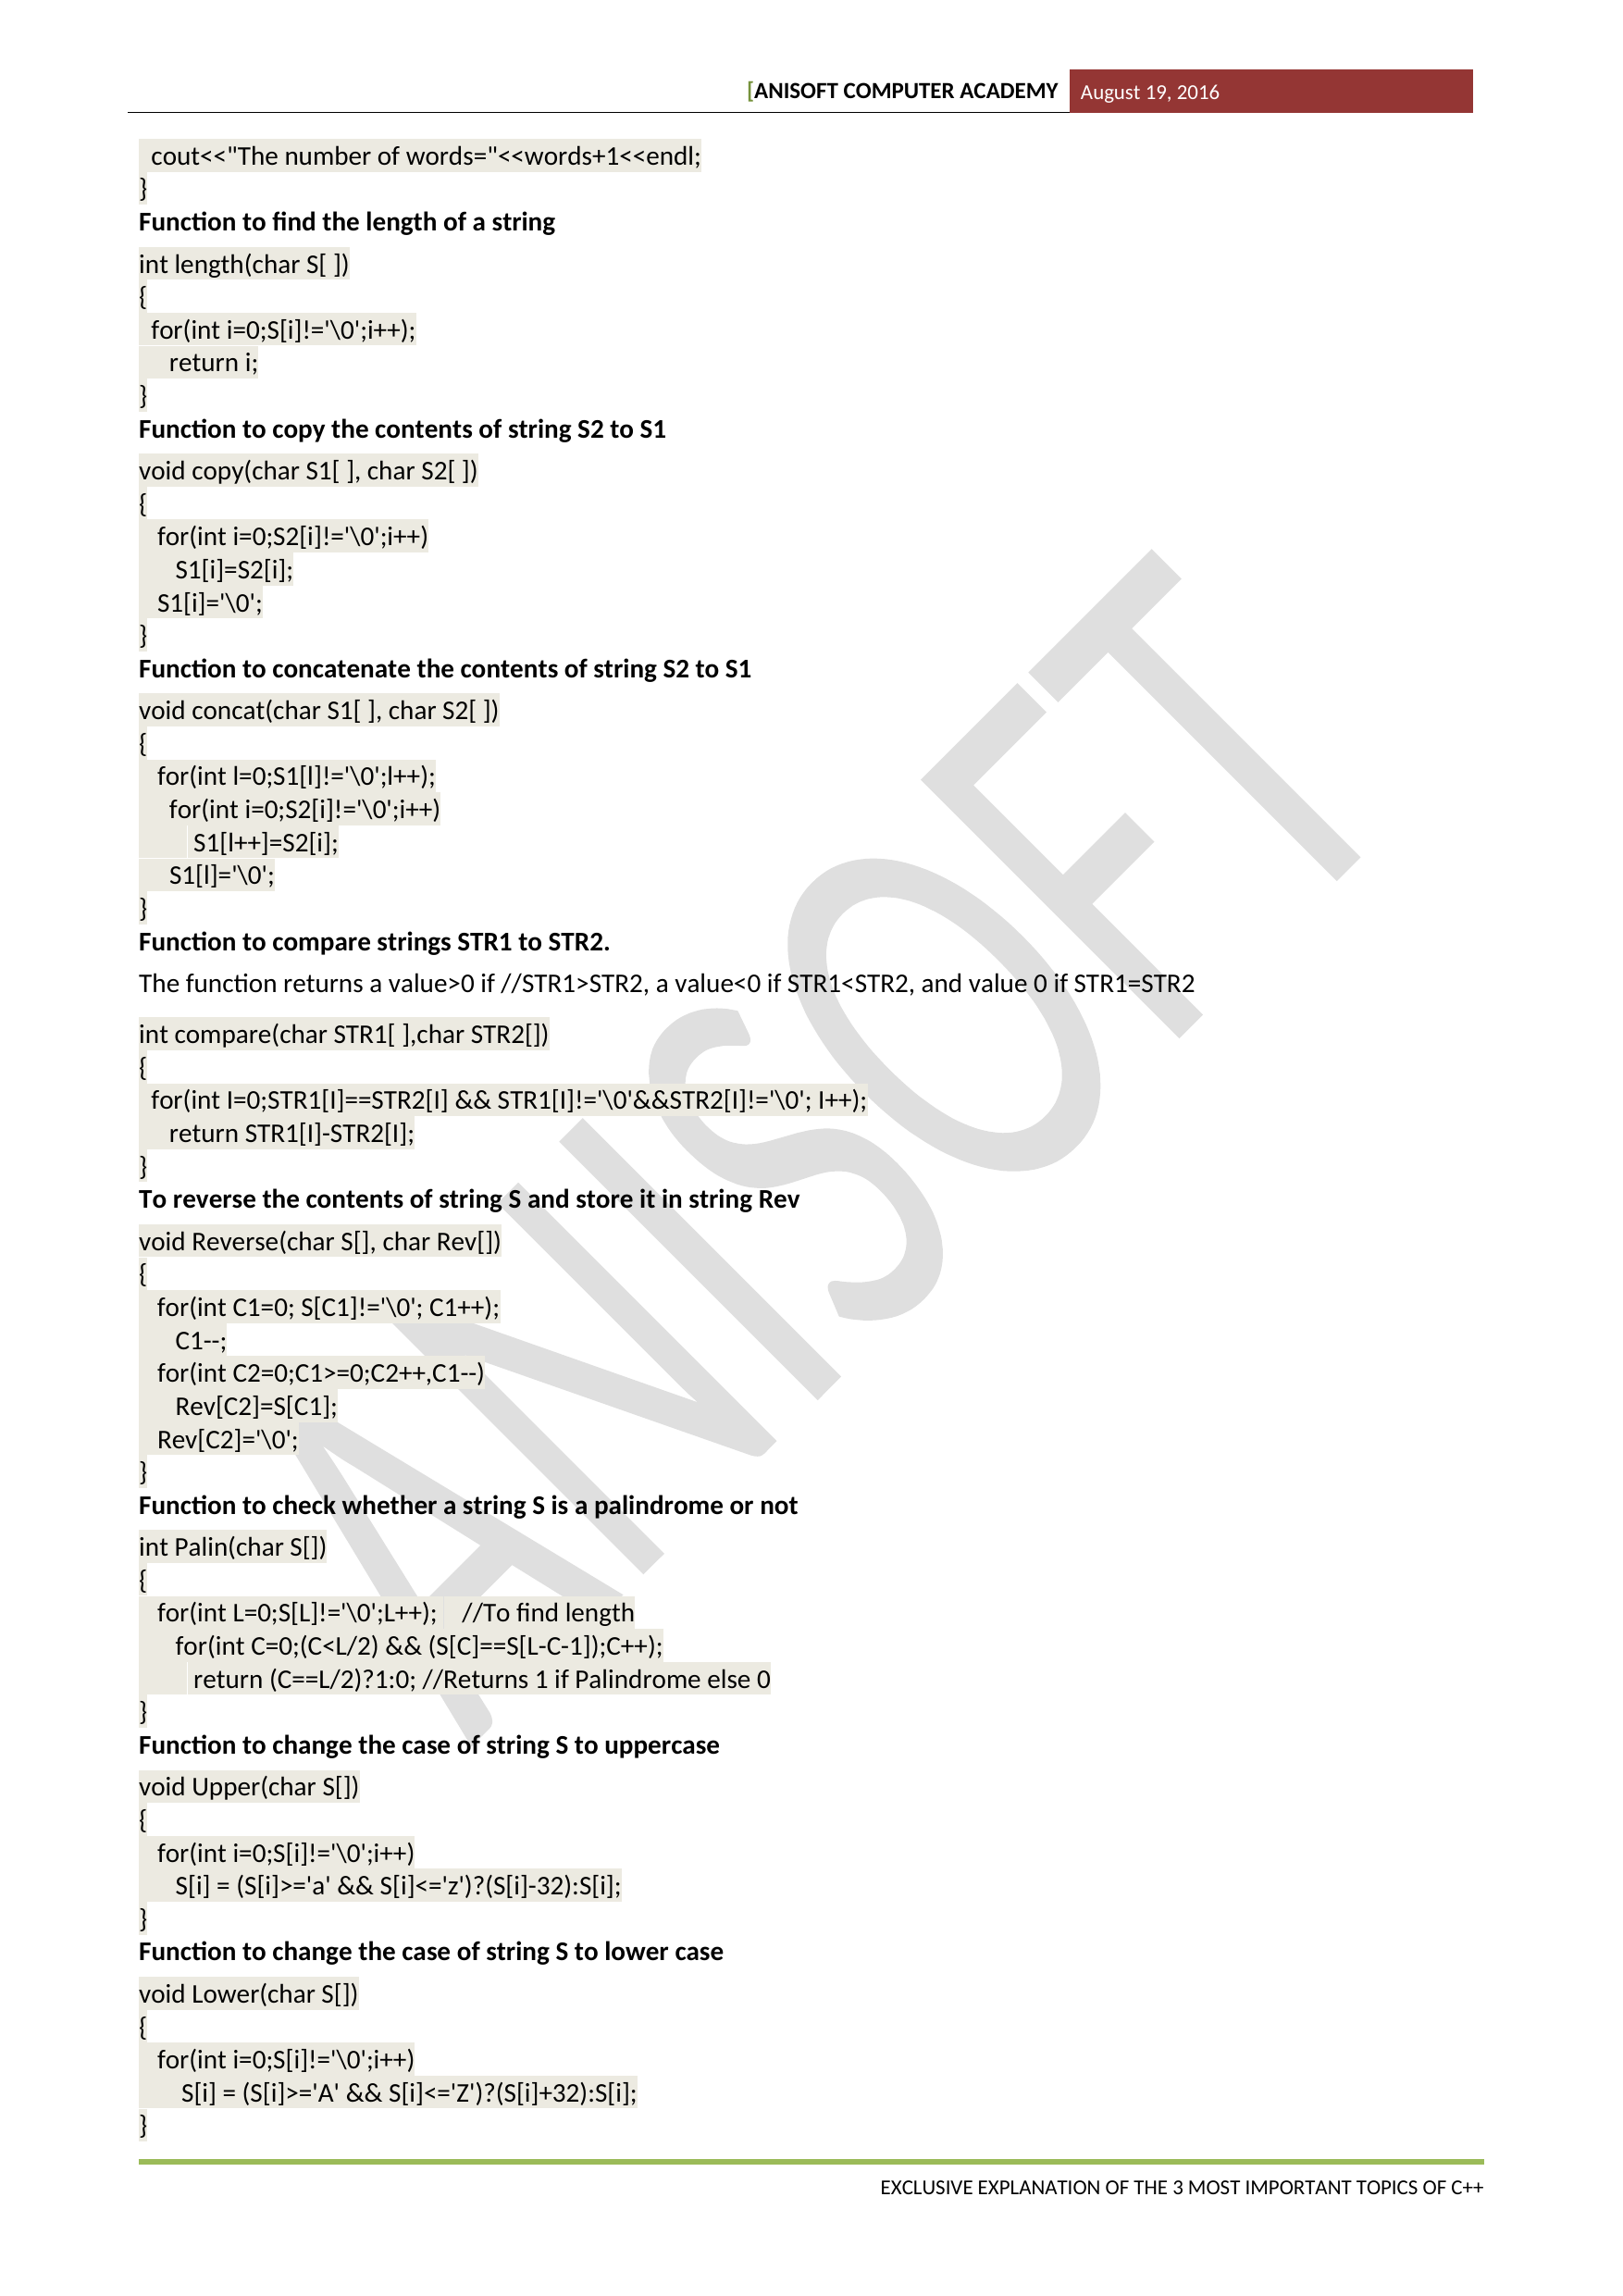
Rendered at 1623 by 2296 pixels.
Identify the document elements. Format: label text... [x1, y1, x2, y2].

text int Palin(char S[]) { for(int L=0;S[L]!='\0';L++); //To find length for(int C=0;(C<L/2) && (S[C]==S[L-C-1]);C++); return (C==L/2)?1:0; //Returns 1 if Palindrome else 0 } [139, 1530, 1484, 1728]
text Function to compare strings STR1 to STR2. [139, 925, 1484, 957]
text Function to concatenate the contents of string S2 to S1 [139, 652, 1484, 684]
text To reverse the contents of string S and store it in string Rev [139, 1182, 1484, 1215]
text int compare(char STR1[ ],char STR2[]) { for(int I=0;STR1[I]==STR2[I] && STR1[I]!='\0'&&STR2[I]!='\0'; I++); return STR1[I]-STR2[I]; } [147, 1017, 1484, 1182]
text Function to change the case of string S to uppercase [139, 1728, 1484, 1761]
text The function returns a value>0 if //STR1>STR2, a value<0 if STR1<STR2, and value 0 if STR1=STR2 [139, 966, 1484, 999]
text Function to copy the contents of string S2 to S1 [139, 412, 1484, 444]
text int length(char S[ ]) { for(int i=0;S[i]!='\0';i++); return i; } [139, 247, 1484, 412]
text void concat(char S1[ ], char S2[ ]) { for(int l=0;S1[l]!='\0';l++); for(int i=0;S2[i]!='\0';i++) S1[l++]=S2[i]; S1[l]='\0'; } [139, 693, 1484, 925]
text void Lower(char S[]) { for(int i=0;S[i]!='\0';i++) S[i] = (S[i]>='A' && S[i]<='Z')?(S[i]+32):S[i]; } [139, 1977, 1484, 2141]
text Function to change the case of string S to lower case [139, 1935, 1484, 1967]
text void Upper(char S[]) { for(int i=0;S[i]!='\0';i++) S[i] = (S[i]>='a' && S[i]<='z')?(S[i]-32):S[i]; } [139, 1769, 1484, 1935]
text void Reverse(char S[], char Rev[]) { for(int C1=0; S[C1]!='\0'; C1++); C1--; for(int C2=0;C1>=0;C2++,C1--) Rev[C2]=S[C1]; Rev[C2]='\0'; } [139, 1224, 1484, 1488]
text Function to check whether a string S is a palindrome or not [139, 1488, 1484, 1520]
text Function to find the length of a string [139, 205, 1484, 238]
text void copy(char S1[ ], char S2[ ]) { for(int i=0;S2[i]!='\0';i++) S1[i]=S2[i]; S1[i]='\0'; } [147, 453, 1484, 652]
